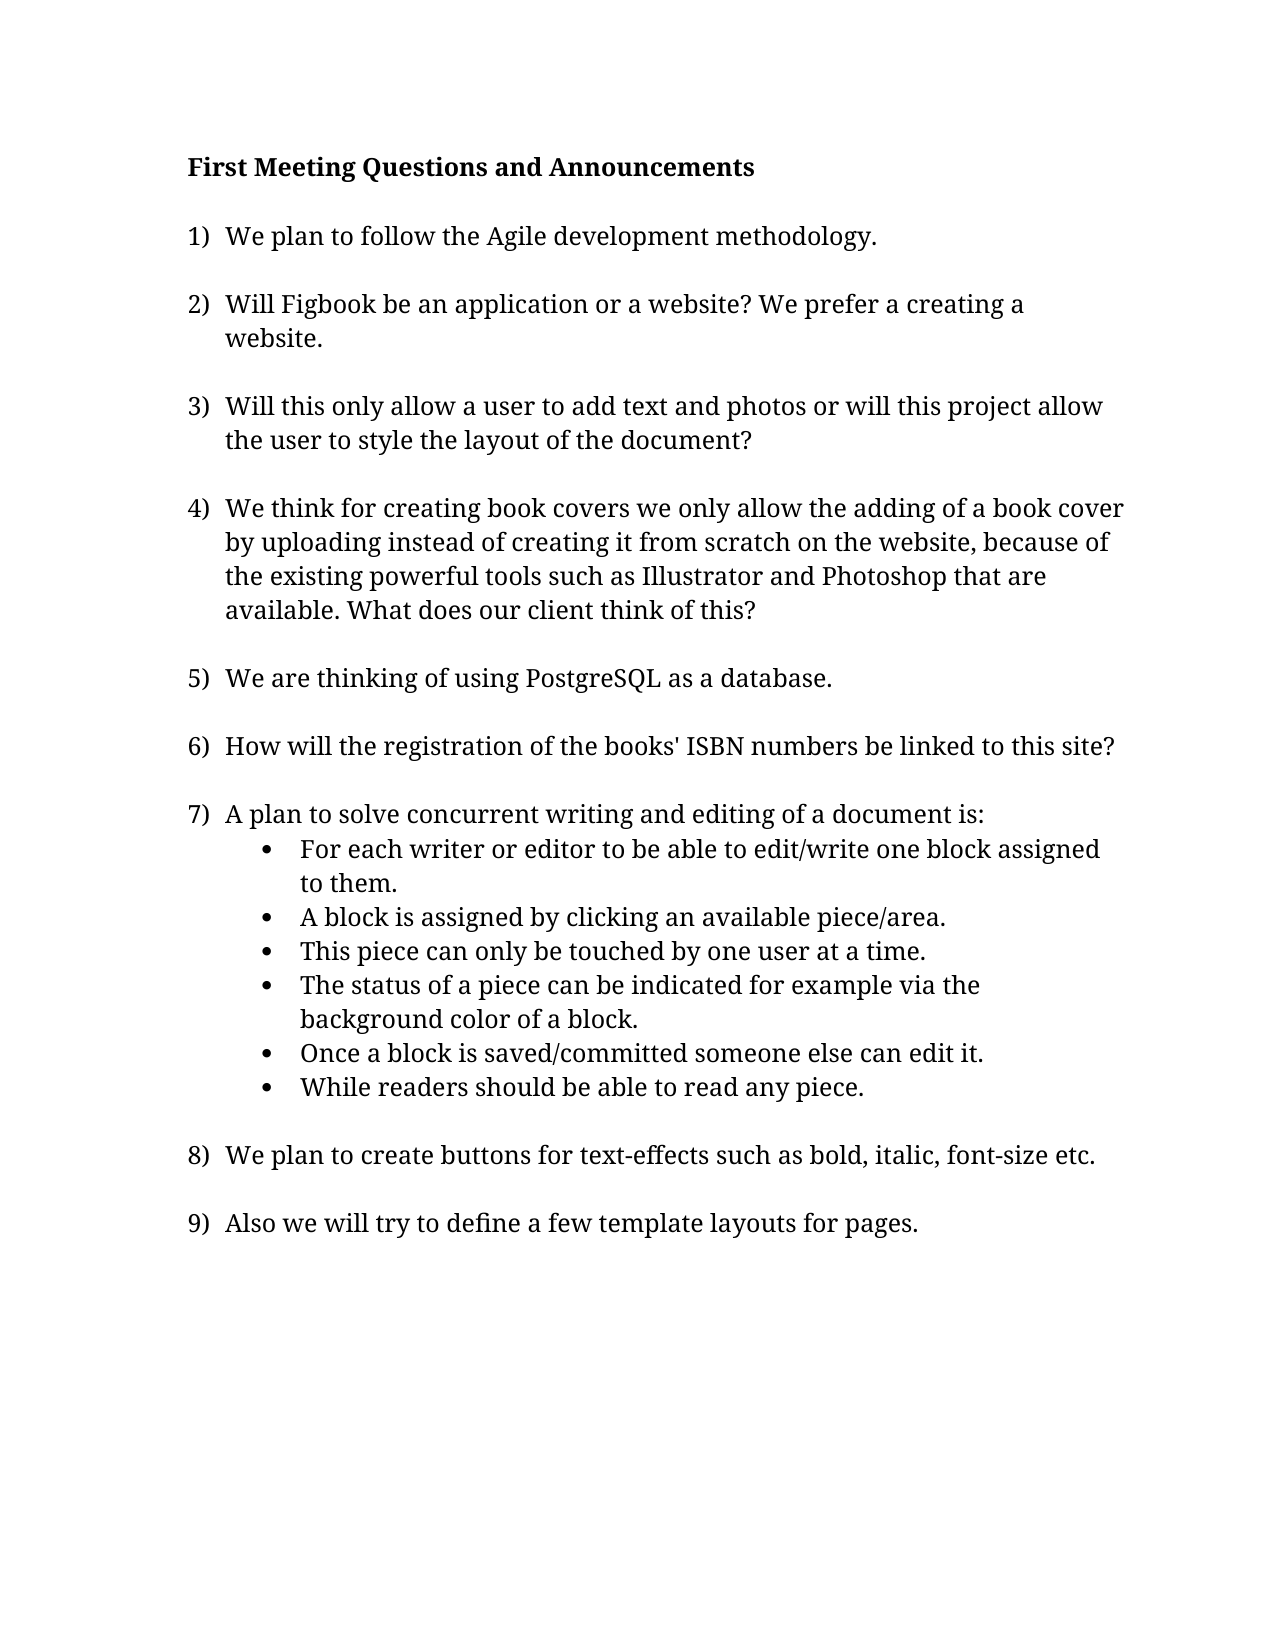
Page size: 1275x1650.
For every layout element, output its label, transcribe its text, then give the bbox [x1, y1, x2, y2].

list The status of a piece can be indicated for example via the background color of a block. [262, 967, 1125, 1036]
list Will this only allow a user to add text and photos or will this project allow the user to style the layout of the document? [187, 388, 1125, 457]
list While readers should be able to read any piece. [262, 1070, 1125, 1104]
list We are thinking of using PostgreSQL as a database. [187, 661, 1125, 695]
list We plan to follow the Agile development methodology. [187, 218, 1125, 252]
text First Meeting Questions and Announcements [187, 150, 1125, 184]
list A block is assigned by clicking an available piece/area. [262, 899, 1125, 933]
list Once a block is saved/committed someone else can edit it. [262, 1036, 1125, 1070]
list A plan to solve concurrent writing and editing of a document is: [187, 797, 1125, 831]
list This piece can only be touched by one user at a time. [262, 933, 1125, 967]
list Will Figbook be an application or a website? We prefer a creating a website. [187, 286, 1125, 354]
list Also we will try to define a few template layouts for pages. [187, 1206, 1125, 1240]
list We think for creating book covers we only allow the adding of a book cover by uploading instead of creating it from scratch on the website, because of the existing powerful tools such as Illustrator and Photoshop that are available. What does our client think of this? [187, 491, 1125, 627]
list For each writer or editor to be able to edit/write one block assigned to them. [262, 831, 1125, 899]
list How will the registration of the books' ISBN numbers be linked to this site? [187, 729, 1125, 763]
list We plan to create buttons for text-effects such as bold, italic, font-size etc. [187, 1138, 1125, 1172]
